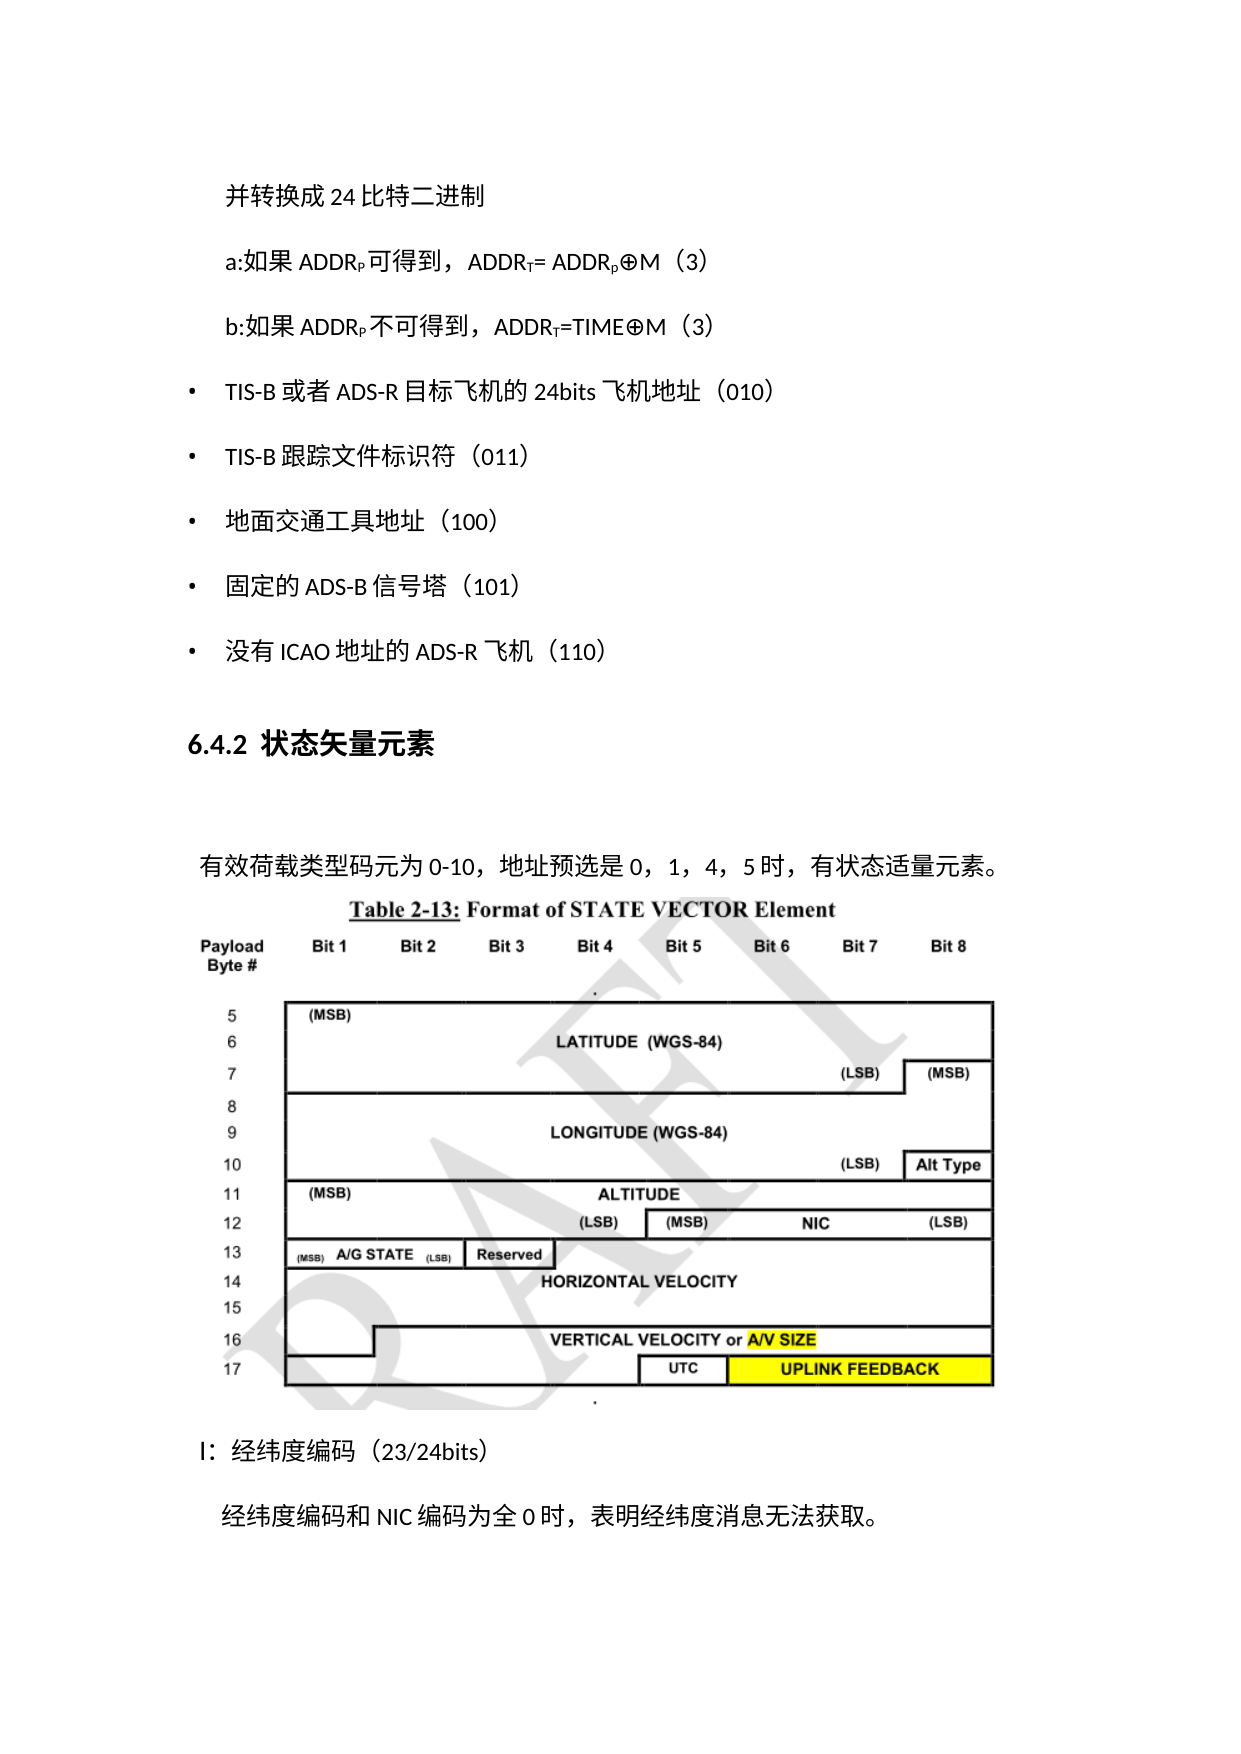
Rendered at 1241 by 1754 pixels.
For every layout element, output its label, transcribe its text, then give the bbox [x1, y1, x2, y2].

list TIS-B跟踪文件标识符（011） [187, 422, 1053, 487]
picture [187, 897, 1053, 1410]
text 经纬度编码和NIC编码为全0时，表明经纬度消息无法获取。 [187, 1482, 1053, 1547]
list a:如果ADDRP可得到，ADDRT= ADDRp⊕M（3） [225, 227, 1053, 292]
list TIS-B或者ADS-R目标飞机的24bits飞机地址（010） [187, 357, 1053, 422]
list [225, 162, 1053, 227]
list 固定的ADS-B信号塔（101） [187, 552, 1053, 617]
list b:如果ADDRP不可得到，ADDRT=TIME⊕M（3） [225, 292, 1053, 357]
subtitle 6.4.2 状态矢量元素 [187, 709, 1053, 774]
text 有效荷载类型码元为0-10，地址预选是0，1，4，5时，有状态适量元素。 [187, 832, 1053, 897]
text Ⅰ：经纬度编码（23/24bits） [187, 1417, 1053, 1482]
list 地面交通工具地址（100） [187, 487, 1053, 552]
list 没有ICAO地址的ADS-R飞机（110） [187, 617, 1053, 682]
